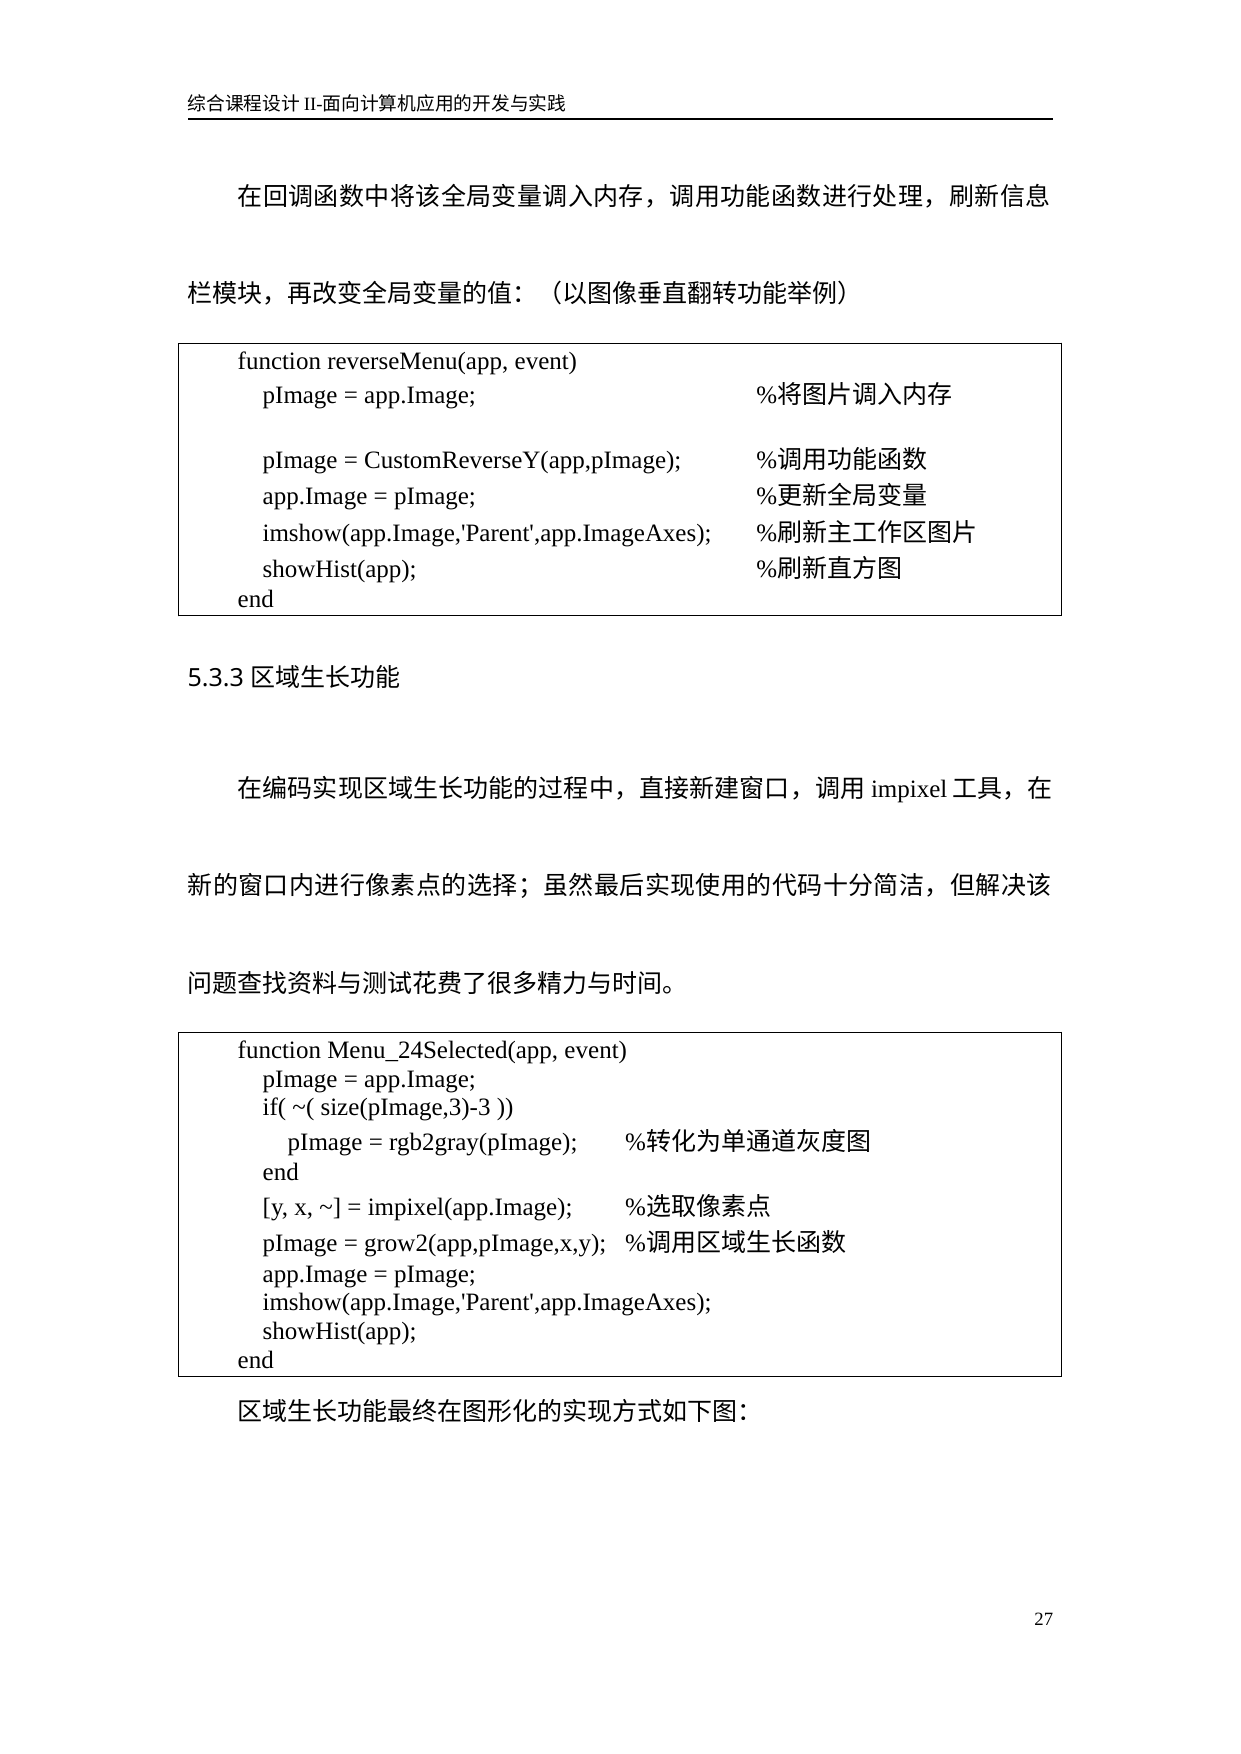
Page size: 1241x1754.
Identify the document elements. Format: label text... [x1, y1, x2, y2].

text pImage = CustomReverseY(app,pImage); %调用功能函数 [187, 439, 1053, 476]
text pImage = grow2(app,pImage,x,y); %调用区域生长函数 [187, 1222, 1053, 1259]
text function reverseMenu(app, event) [179, 344, 1061, 374]
text showHist(app); [187, 1316, 1053, 1342]
text 在回调函数中将该全局变量调入内存，调用功能函数进行处理，刷新信息栏模块，再改变全局变量的值：（以图像垂直翻转功能举例） [187, 162, 1053, 324]
text pImage = app.Image; %将图片调入内存 [187, 374, 1053, 411]
text app.Image = pImage; [187, 1259, 1053, 1287]
text pImage = rgb2gray(pImage); %转化为单通道灰度图 [187, 1121, 1053, 1157]
text showHist(app); %刷新直方图 [187, 548, 1053, 581]
text end [179, 581, 1061, 615]
text app.Image = pImage; %更新全局变量 [187, 476, 1053, 512]
text 5.3.3 区域生长功能 [187, 643, 1053, 708]
text 区域生长功能最终在图形化的实现方式如下图： [187, 1377, 1053, 1442]
text if( ~( size(pImage,3)-3 )) [187, 1092, 1053, 1121]
text end [179, 1342, 1061, 1376]
text 在编码实现区域生长功能的过程中，直接新建窗口，调用impixel工具，在新的窗口内进行像素点的选择；虽然最后实现使用的代码十分简洁，但解决该问题查找资料与测试花费了很多精力与时间。 [187, 754, 1053, 1014]
text function Menu_24Selected(app, event) [179, 1033, 1061, 1064]
text pImage = app.Image; [187, 1064, 1053, 1092]
text [y, x, ~] = impixel(app.Image); %选取像素点 [187, 1186, 1053, 1222]
text imshow(app.Image,'Parent',app.ImageAxes); [187, 1287, 1053, 1316]
text end [187, 1157, 1053, 1186]
text imshow(app.Image,'Parent',app.ImageAxes); %刷新主工作区图片 [187, 512, 1053, 548]
